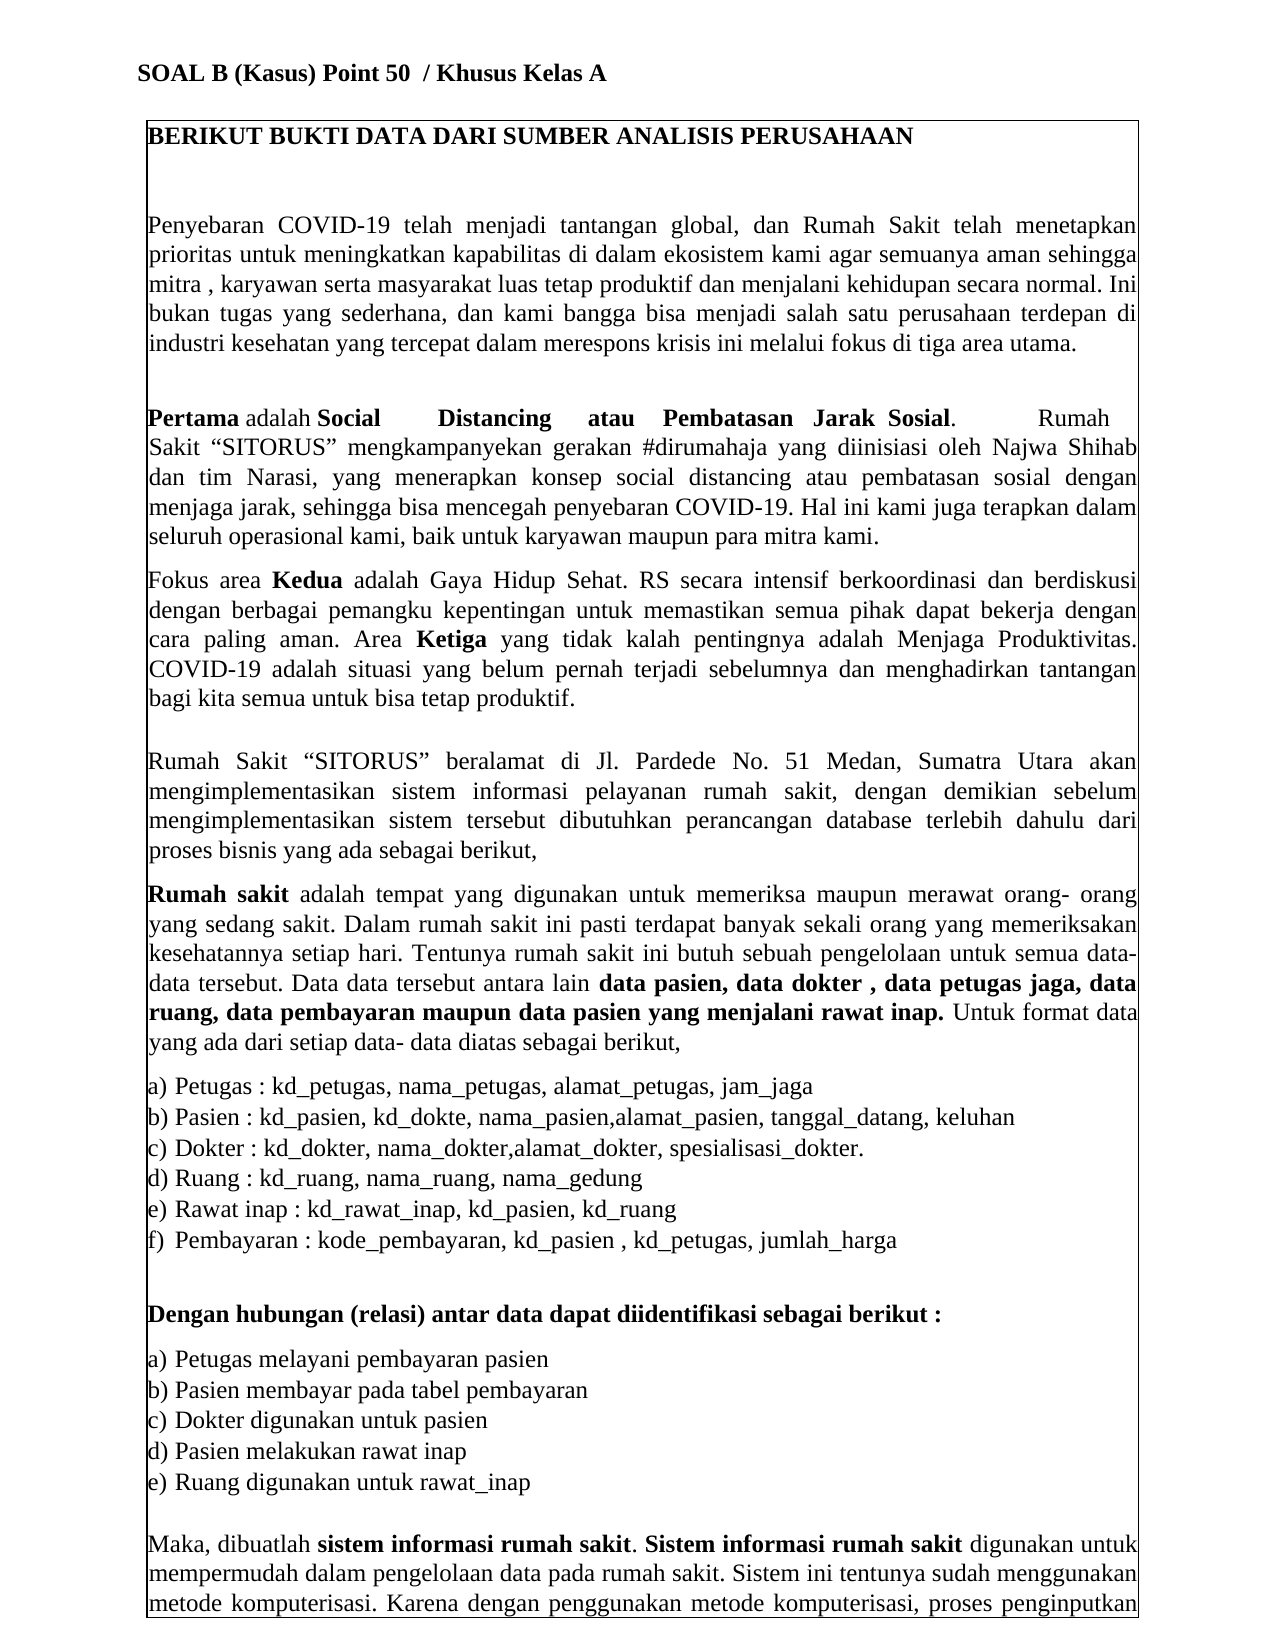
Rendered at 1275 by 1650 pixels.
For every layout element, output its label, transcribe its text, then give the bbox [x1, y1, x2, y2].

list Ruang : kd_ruang, nama_ruang, nama_gedung [148, 1162, 1138, 1192]
list Petugas melayani pembayaran pasien [148, 1343, 1138, 1373]
text Fokus area Kedua adalah Gaya Hidup Sehat. RS secara intensif berkoordinasi dan berdiskusi dengan berbagai pemangku kepentingan untuk memastikan semua pihak dapat bekerja dengan cara paling aman. Area Ketiga yang tidak kalah pentingnya adalah Menjaga Produktivitas. COVID-19 adalah situasi yang belum pernah terjadi sebelumnya dan menghadirkan tantangan bagi kita semua untuk bisa tetap produktif. [148, 564, 1138, 712]
list Pasien membayar pada tabel pembayaran [148, 1374, 1138, 1404]
text Rumah Sakit “SITORUS” beralamat di Jl. Pardede No. 51 Medan, Sumatra Utara akan mengimplementasikan sistem informasi pelayanan rumah sakit, dengan demikian sebelum mengimplementasikan sistem tersebut dibutuhkan perancangan database terlebih dahulu dari proses bisnis yang ada sebagai berikut, [148, 745, 1138, 864]
text Penyebaran COVID-19 telah menjadi tantangan global, dan Rumah Sakit telah menetapkan prioritas untuk meningkatkan kapabilitas di dalam ekosistem kami agar semuanya aman sehingga mitra , karyawan serta masyarakat luas tetap produktif dan menjalani kehidupan secara normal. Ini bukan tugas yang sederhana, dan kami bangga bisa menjadi salah satu perusahaan terdepan di industri kesehatan yang tercepat dalam merespons krisis ini melalui fokus di tiga area utama. [148, 209, 1138, 357]
list Dokter : kd_dokter, nama_dokter,alamat_dokter, spesialisasi_dokter. [148, 1132, 1138, 1161]
list Pembayaran : kode_pembayaran, kd_pasien , kd_petugas, jumlah_harga [148, 1224, 1138, 1253]
list Petugas : kd_petugas, nama_petugas, alamat_petugas, jam_jaga [148, 1070, 1138, 1100]
text Dengan hubungan (relasi) antar data dapat diidentifikasi sebagai berikut : [148, 1298, 1138, 1328]
text Pertama adalah Social Distancing atau Pembatasan Jarak Sosial. Rumah Sakit “SITORUS” mengkampanyekan gerakan #dirumahaja yang diinisiasi oleh Najwa Shihab dan tim Narasi, yang menerapkan konsep social distancing atau pembatasan sosial dengan menjaga jarak, sehingga bisa mencegah penyebaran COVID-19. Hal ini kami juga terapkan dalam seluruh operasional kami, baik untuk karyawan maupun para mitra kami. [148, 402, 1138, 550]
list Pasien melakukan rawat inap [148, 1435, 1138, 1465]
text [148, 1528, 1138, 1617]
text SOAL B (Kasus) Point 50 / Khusus Kelas A [137, 58, 1138, 87]
list Pasien : kd_pasien, kd_dokte, nama_pasien,alamat_pasien, tanggal_datang, keluhan [148, 1101, 1138, 1131]
list Dokter digunakan untuk pasien [148, 1404, 1138, 1434]
text BERIKUT BUKTI DATA DARI SUMBER ANALISIS PERUSAHAAN [148, 121, 1138, 150]
list Ruang digunakan untuk rawat_inap [148, 1466, 1138, 1496]
list Rawat inap : kd_rawat_inap, kd_pasien, kd_ruang [148, 1193, 1138, 1223]
text Rumah sakit adalah tempat yang digunakan untuk memeriksa maupun merawat orang- orang yang sedang sakit. Dalam rumah sakit ini pasti terdapat banyak sekali orang yang memeriksakan kesehatannya setiap hari. Tentunya rumah sakit ini butuh sebuah pengelolaan untuk semua data- data tersebut. Data data tersebut antara lain data pasien, data dokter , data petugas jaga, data ruang, data pembayaran maupun data pasien yang menjalani rawat inap. Untuk format data yang ada dari setiap data- data diatas sebagai berikut, [148, 878, 1138, 1056]
